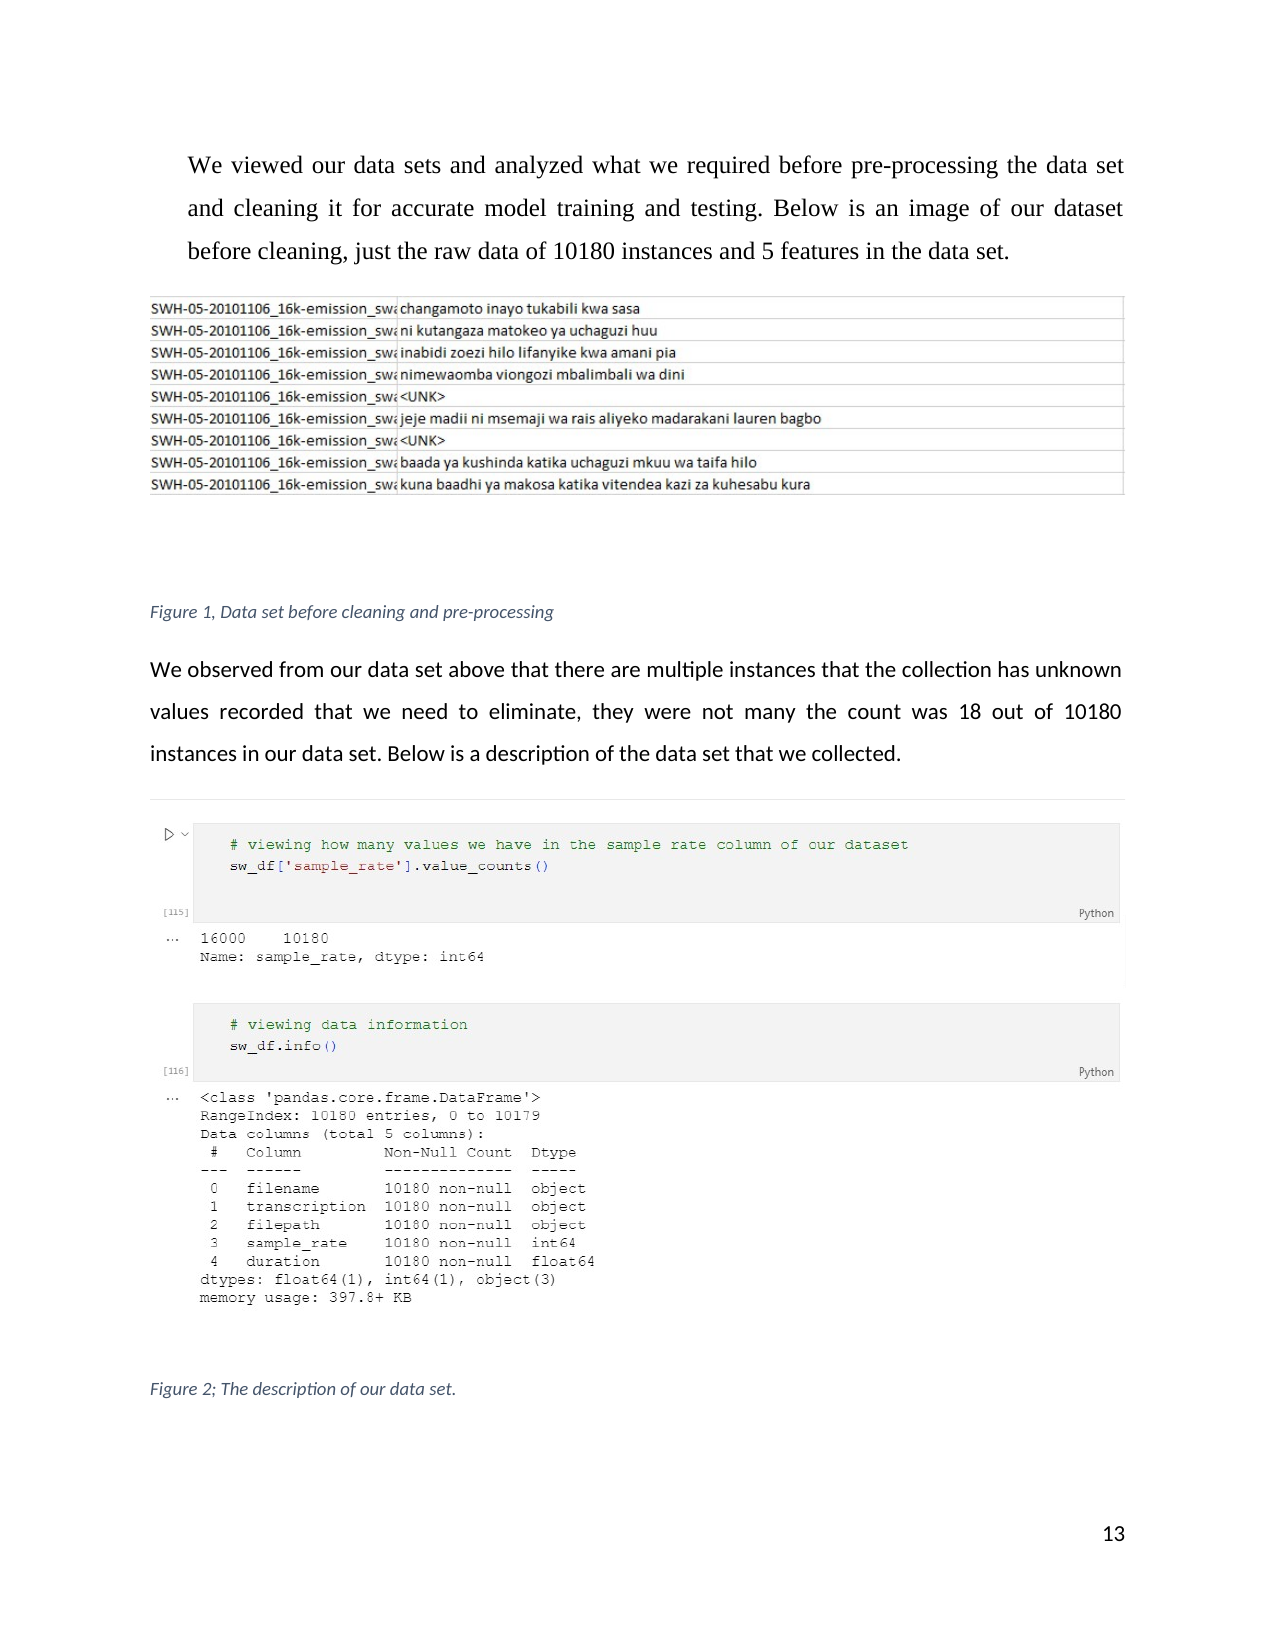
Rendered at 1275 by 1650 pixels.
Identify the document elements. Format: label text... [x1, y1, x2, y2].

text Figure 1, Data set before cleaning and pre-processing [150, 600, 1125, 623]
text Figure 2; The description of our data set. [150, 1336, 1125, 1400]
picture [150, 797, 1125, 1336]
text We observed from our data set above that there are multiple instances that the collection has unknown values recorded that we need to eliminate, they were not many the count was 18 out of 10180 instances in our data set. Below is a description of the data set that we collected. [150, 655, 1125, 767]
text We viewed our data sets and analyzed what we required before pre-processing the data set and cleaning it for accurate model training and testing. Below is an image of our dataset before cleaning, just the raw data of 10180 instances and 5 features in the data set. [187, 150, 1125, 265]
picture [150, 296, 1125, 495]
